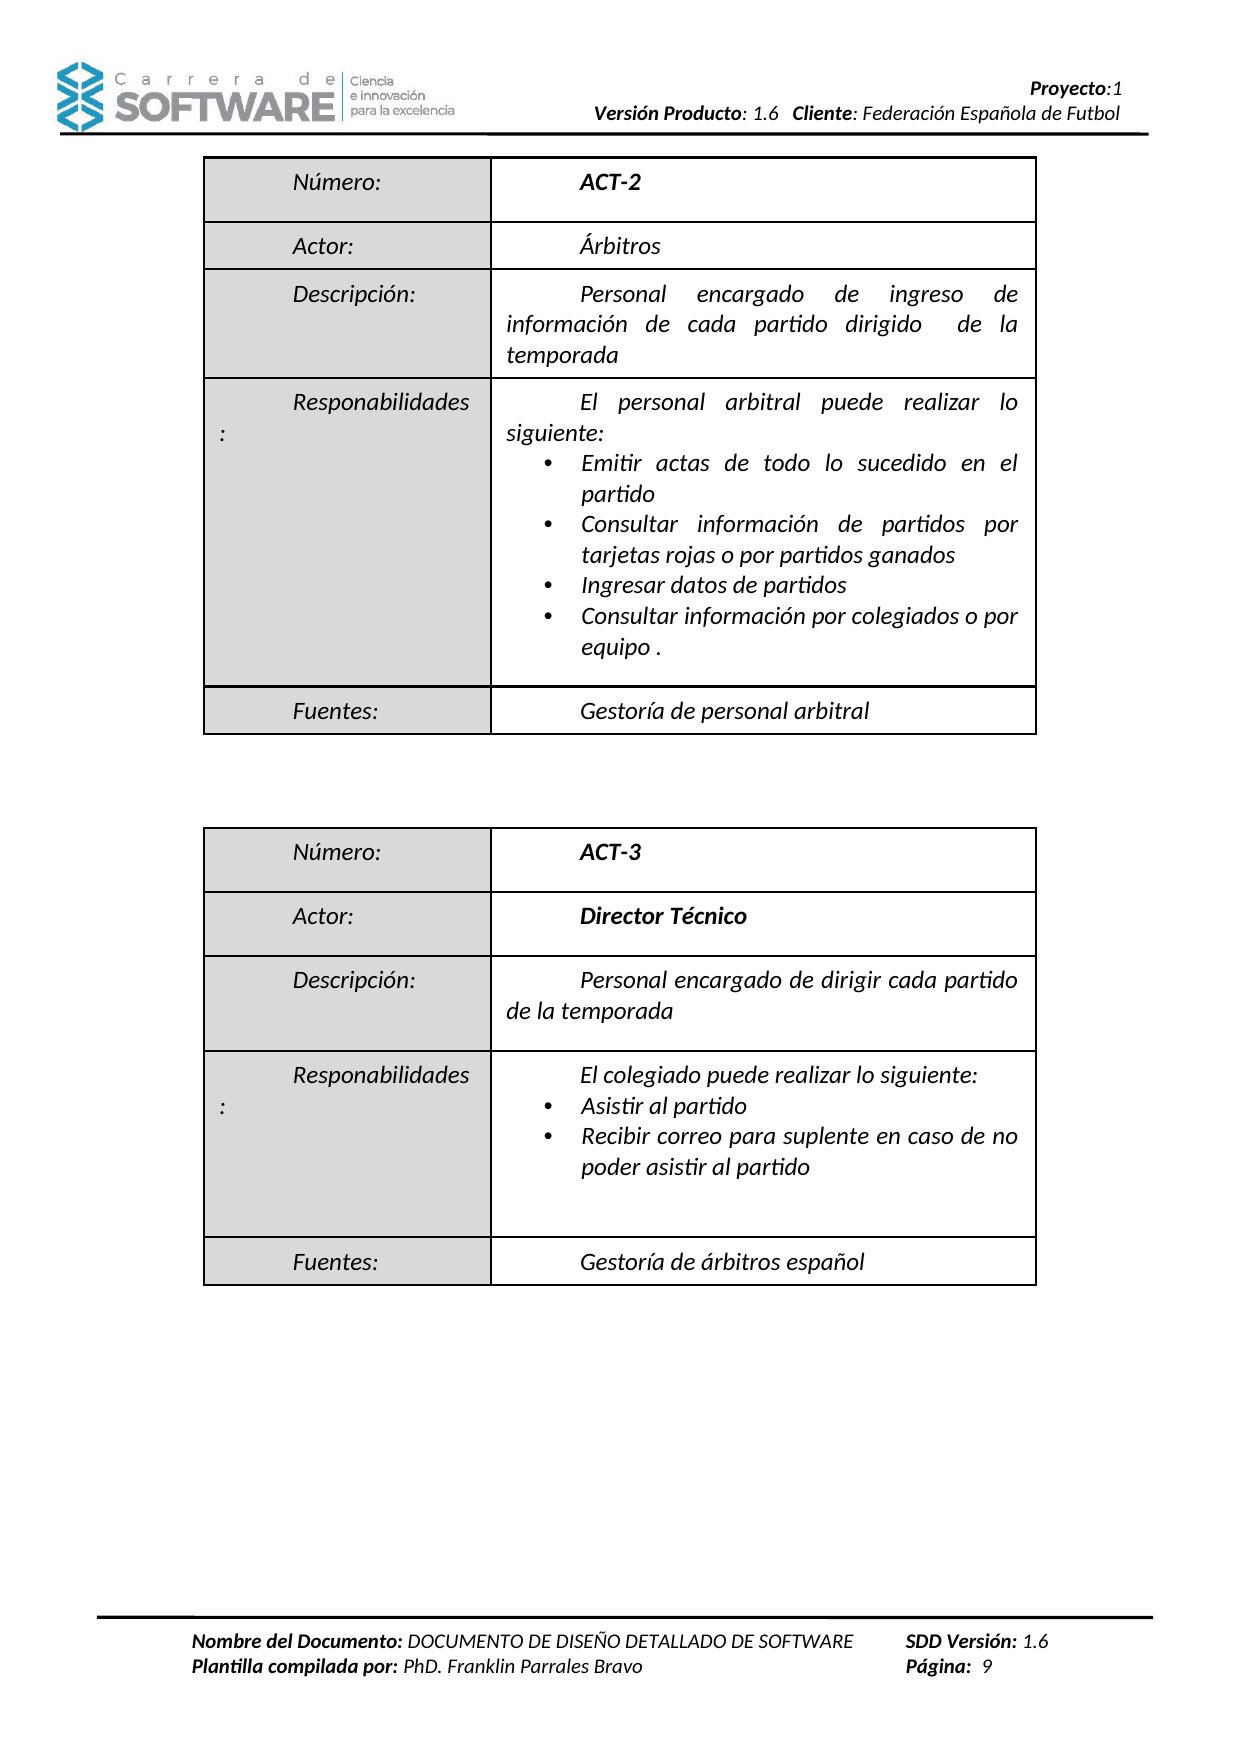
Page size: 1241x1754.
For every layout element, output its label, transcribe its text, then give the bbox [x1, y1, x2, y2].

table_cell Responabilidades: [205, 379, 490, 685]
table_cell El personal arbitral puede realizar lo siguiente: Emitir actas de todo lo sucedido en el partido Consultar información de partidos por tarjetas rojas o por partidos ganados Ingresar datos de partidos Consultar información por colegiados o por equipo . [492, 379, 1035, 685]
table_header ACT-3 [492, 829, 1035, 891]
picture [46, 46, 461, 154]
table_cell Actor: [205, 223, 490, 268]
table_cell Árbitros [492, 223, 1035, 268]
table_header Número: [205, 829, 490, 891]
table_cell Personal encargado de dirigir cada partido de la temporada [492, 957, 1035, 1050]
table_cell Actor: [205, 893, 490, 955]
table_cell Descripción: [205, 957, 490, 1050]
table_cell Descripción: [205, 270, 490, 377]
table_cell Fuentes: [205, 1238, 490, 1284]
table_cell Fuentes: [205, 688, 490, 733]
table_cell Gestoría de personal arbitral [492, 688, 1035, 733]
table_header ACT-2 [492, 159, 1035, 221]
table_cell Director Técnico [492, 893, 1035, 955]
table_cell Personal encargado de ingreso de información de cada partido dirigido de la temporada [492, 270, 1035, 377]
table_cell Responabilidades: [205, 1052, 490, 1236]
table_cell Gestoría de árbitros español [492, 1238, 1035, 1284]
table_cell El colegiado puede realizar lo siguiente: Asistir al partido Recibir correo para suplente en caso de no poder asistir al partido [492, 1052, 1035, 1236]
table_header Número: [205, 159, 490, 221]
